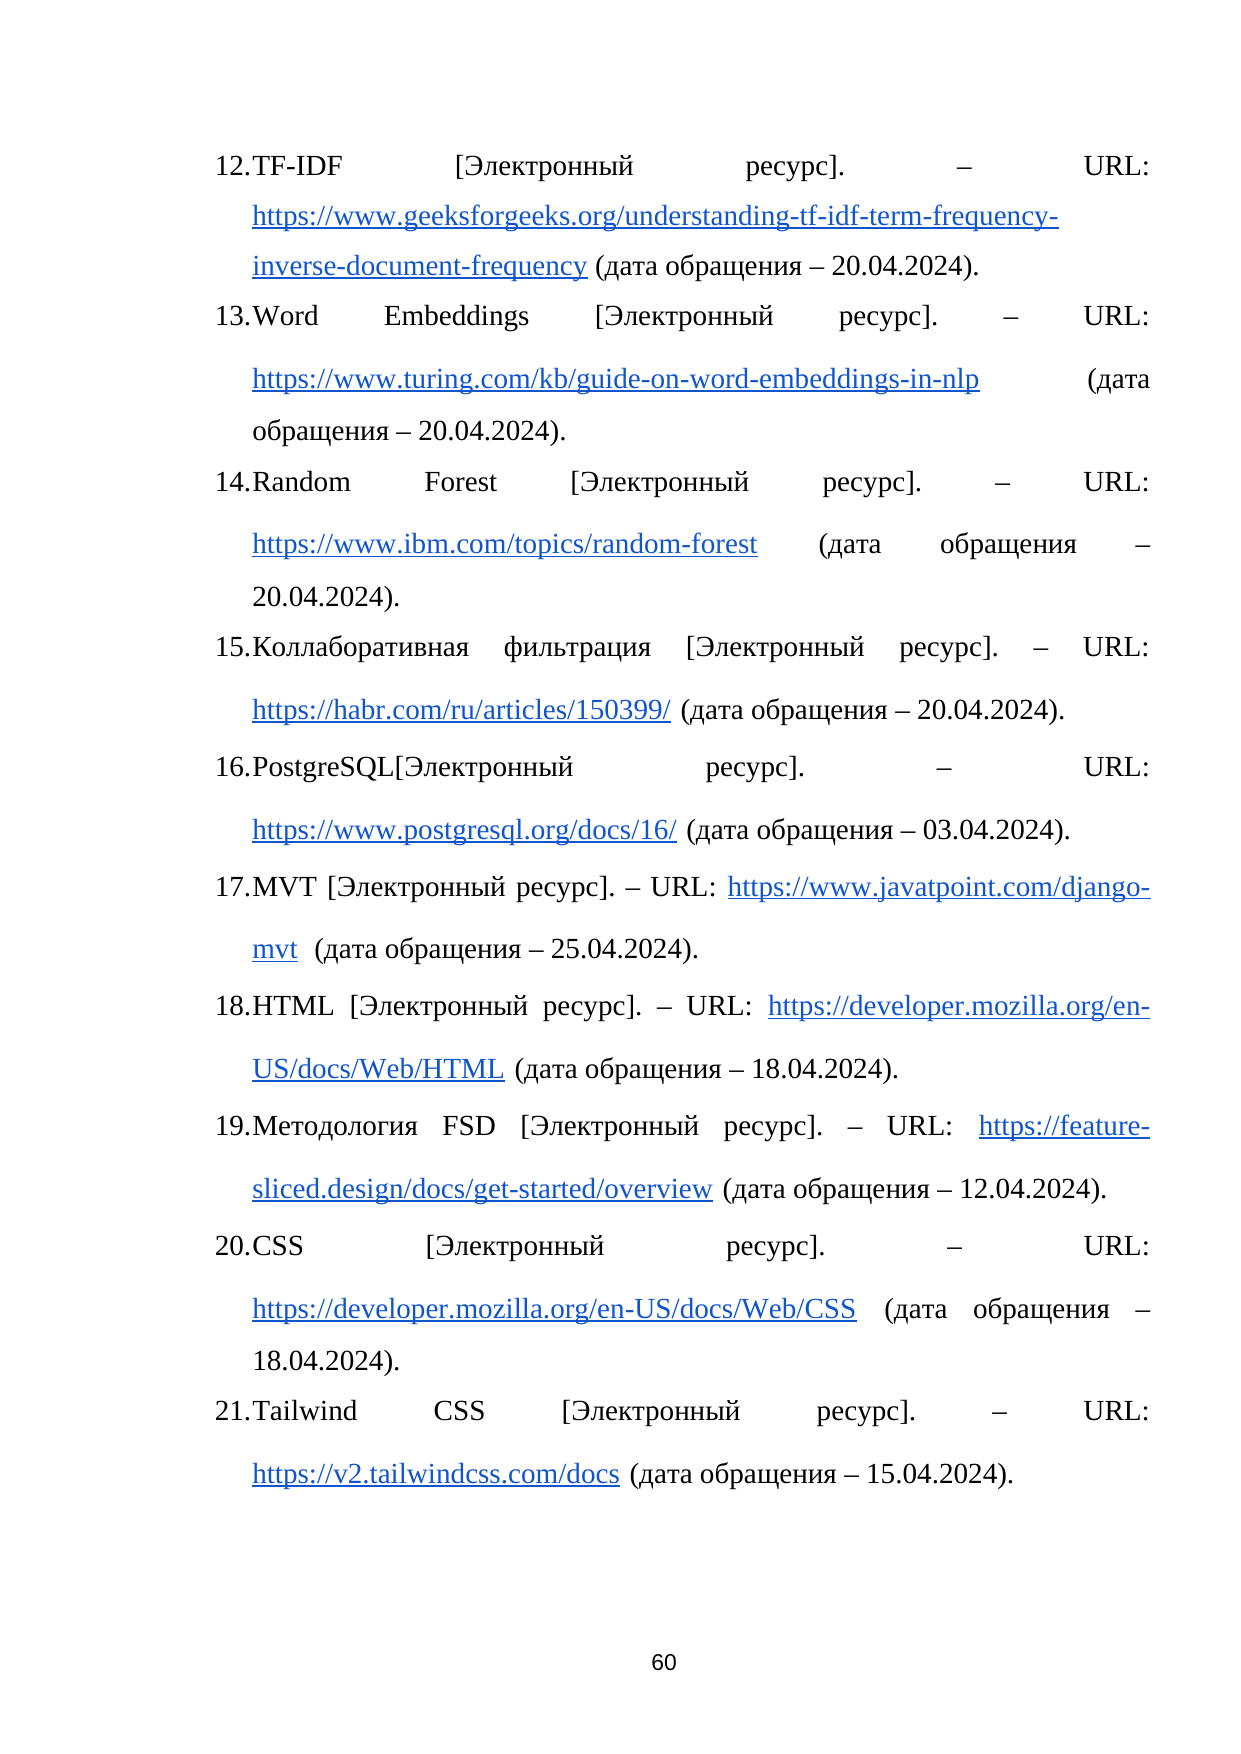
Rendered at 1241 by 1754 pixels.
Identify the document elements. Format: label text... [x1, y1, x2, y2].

list Random Forest [Электронный ресурс]. – URL: https://www.ibm.com/topics/random-forest (дата обращения – 20.04.2024). [214, 464, 1150, 612]
list Коллаборативная фильтрация [Электронный ресурс]. – URL: https://habr.com/ru/articles/150399/ (дата обращения – 20.04.2024). [214, 629, 1150, 727]
list Методология FSD [Электронный ресурс]. – URL: https://feature-sliced.design/docs/get-started/overview (дата обращения – 12.04.2024). [214, 1108, 1150, 1207]
list HTML [Электронный ресурс]. – URL: https://developer.mozilla.org/en-US/docs/Web/HTML (дата обращения – 18.04.2024). [214, 988, 1150, 1087]
list TF-IDF [Электронный ресурс]. – URL: https://www.geeksforgeeks.org/understanding-tf-idf-term-frequency-inverse-document-frequency (дата обращения – 20.04.2024). [214, 148, 1150, 282]
list Word Embeddings [Электронный ресурс]. – URL: https://www.turing.com/kb/guide-on-word-embeddings-in-nlp (дата обращения – 20.04.2024). [214, 298, 1150, 447]
list CSS [Электронный ресурс]. – URL: https://developer.mozilla.org/en-US/docs/Web/CSS (дата обращения – 18.04.2024). [214, 1228, 1150, 1377]
list Tailwind CSS [Электронный ресурс]. – URL: https://v2.tailwindcss.com/docs (дата обращения – 15.04.2024). [214, 1393, 1150, 1492]
list MVT [Электронный ресурс]. – URL: https://www.javatpoint.com/django-mvt (дата обращения – 25.04.2024). [214, 869, 1150, 967]
list PostgreSQL[Электронный ресурс]. – URL: https://www.postgresql.org/docs/16/ (дата обращения – 03.04.2024). [214, 749, 1150, 847]
